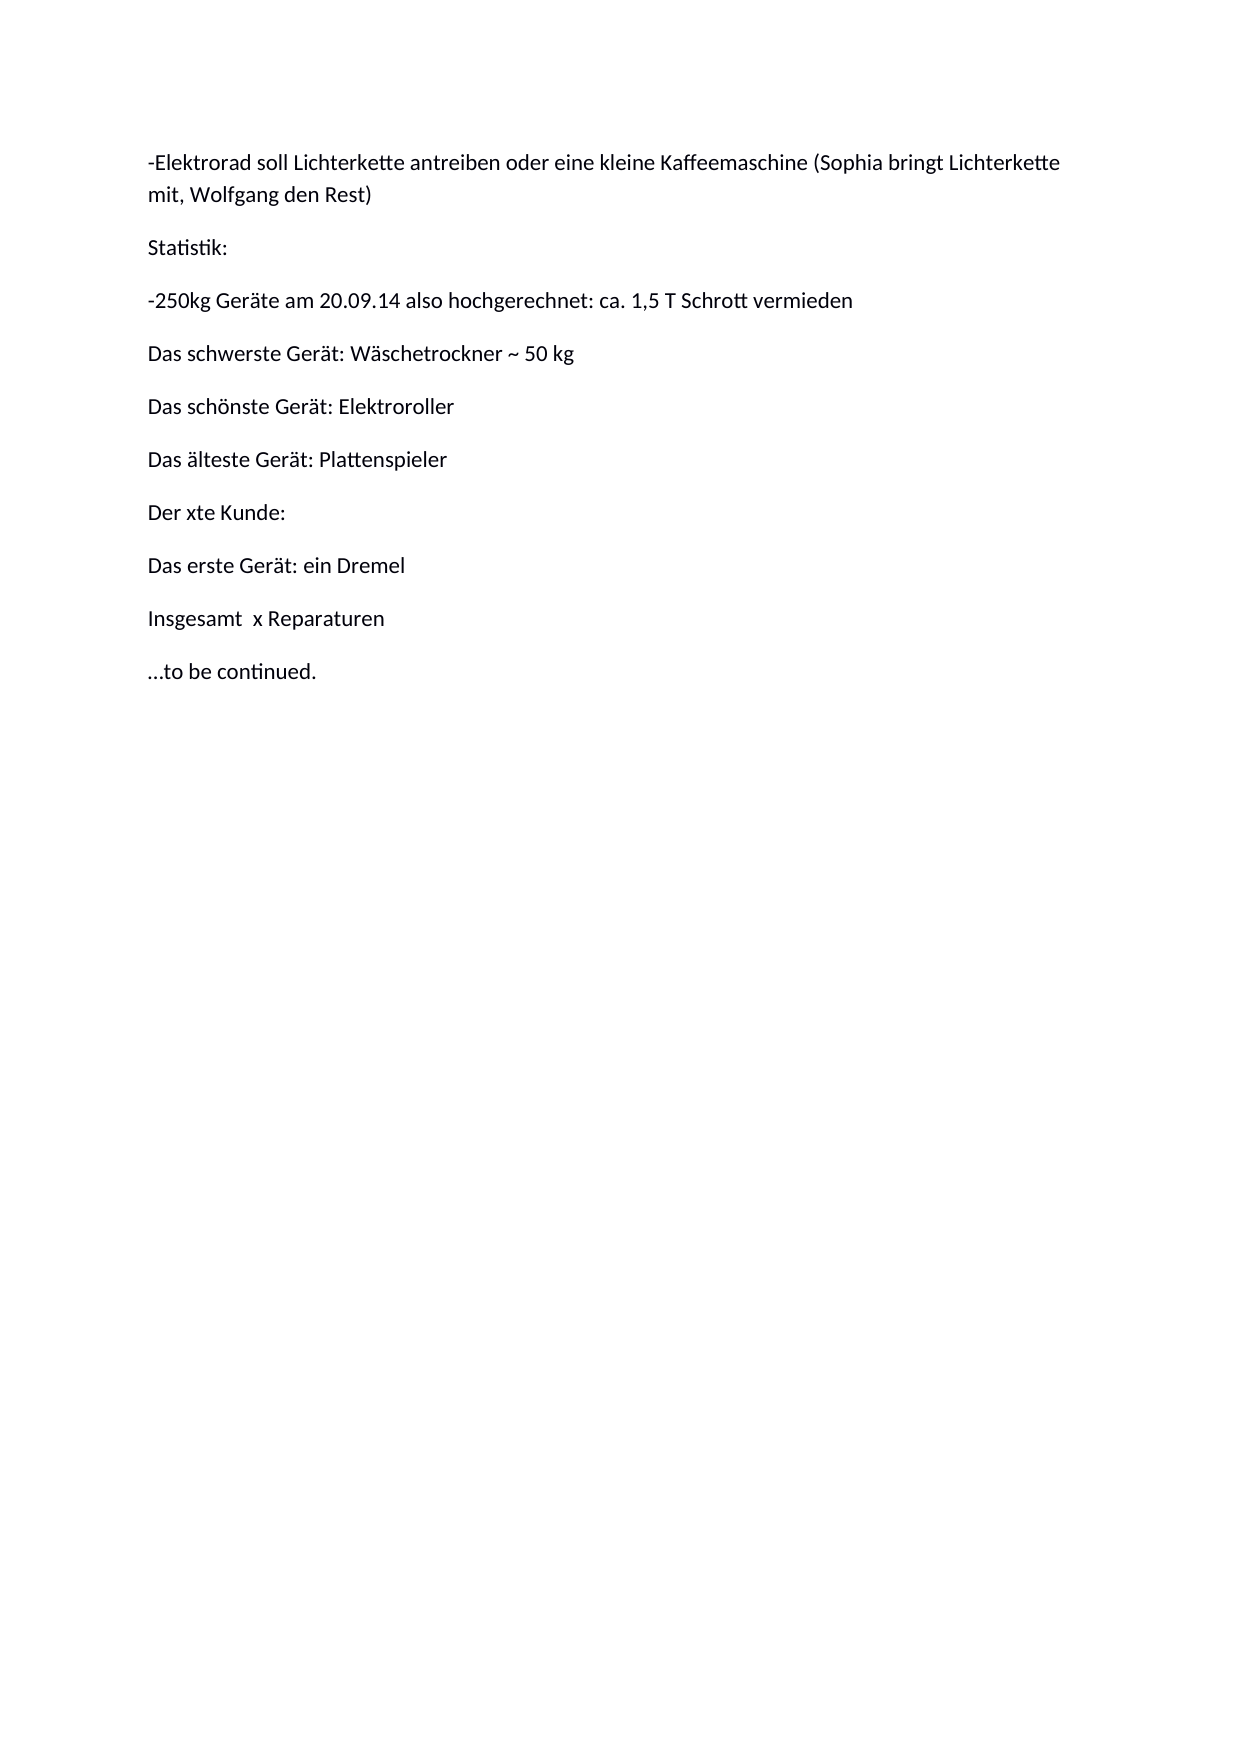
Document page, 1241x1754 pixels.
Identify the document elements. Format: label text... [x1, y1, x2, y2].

text Das schwerste Gerät: Wäschetrockner ~ 50 kg [148, 339, 1093, 367]
text Das schönste Gerät: Elektroroller [148, 392, 1093, 420]
text -250kg Geräte am 20.09.14 also hochgerechnet: ca. 1,5 T Schrott vermieden [148, 286, 1093, 314]
text -Elektrorad soll Lichterkette antreiben oder eine kleine Kaffeemaschine (Sophia bringt Lichterkette mit, Wolfgang den Rest) [148, 148, 1093, 208]
text Statistik: [148, 233, 1093, 261]
text Das älteste Gerät: Plattenspieler [148, 445, 1093, 473]
text …to be continued. [148, 657, 1093, 685]
text Das erste Gerät: ein Dremel [148, 551, 1093, 579]
text Der xte Kunde: [148, 498, 1093, 526]
text Insgesamt x Reparaturen [148, 604, 1093, 632]
